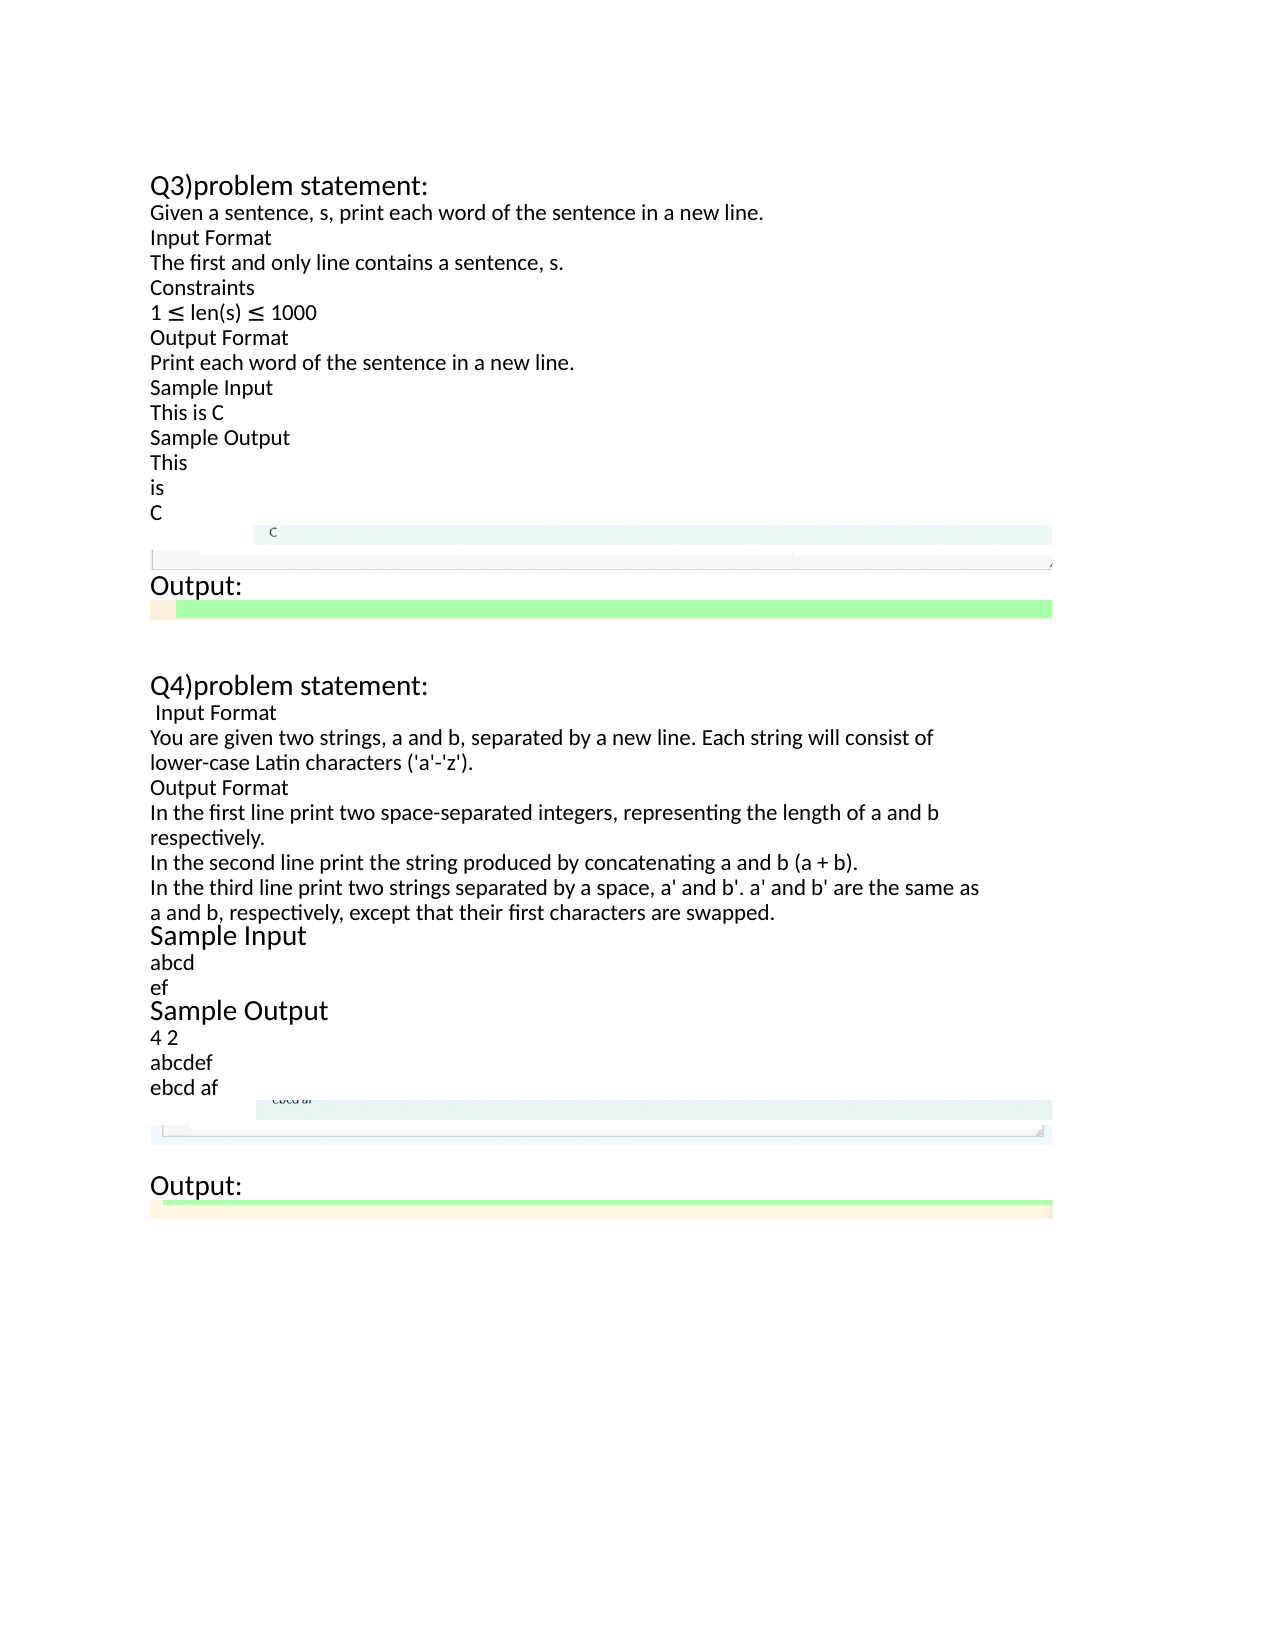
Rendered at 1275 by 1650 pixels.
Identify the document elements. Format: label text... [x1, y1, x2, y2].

text Input Format [150, 700, 1125, 725]
text 1 ≤ len(s) ≤ 1000 [150, 300, 1125, 325]
text Constraints [150, 275, 1125, 300]
text is [150, 475, 1125, 500]
text ebcd af [150, 1075, 1125, 1100]
text abcdef [150, 1050, 1125, 1075]
text This is C [150, 400, 1125, 425]
text 4 2 [150, 1025, 1125, 1050]
text Given a sentence, s, print each word of the sentence in a new line. [150, 200, 1125, 225]
text Output: [150, 1175, 1125, 1200]
text You are given two strings, a and b, separated by a new line. Each string will consist of [150, 725, 1125, 750]
text Output Format [150, 775, 1125, 800]
text abcd [150, 950, 1125, 975]
text In the third line print two strings separated by a space, a' and b'. a' and b' are the same as [150, 875, 1125, 900]
text In the second line print the string produced by concatenating a and b (a + b). [150, 850, 1125, 875]
text Sample Output [150, 1000, 1125, 1025]
text In the first line print two space-separated integers, representing the length of a and b [150, 800, 1125, 825]
text Output: [150, 575, 1125, 600]
text Q3)problem statement: [150, 175, 1125, 200]
text Sample Output [150, 425, 1125, 450]
text a and b, respectively, except that their first characters are swapped. [150, 900, 1125, 925]
text The first and only line contains a sentence, s. [150, 250, 1125, 275]
text Output Format [150, 325, 1125, 350]
text Q4)problem statement: [150, 675, 1125, 700]
text respectively. [150, 825, 1125, 850]
text Print each word of the sentence in a new line. [150, 350, 1125, 375]
text Input Format [150, 225, 1125, 250]
text ef [150, 975, 1125, 1000]
text This [150, 450, 1125, 475]
text Sample Input [150, 925, 1125, 950]
text C [150, 500, 1125, 525]
text Sample Input [150, 375, 1125, 400]
text lower-case Latin characters ('a'-'z'). [150, 750, 1125, 775]
